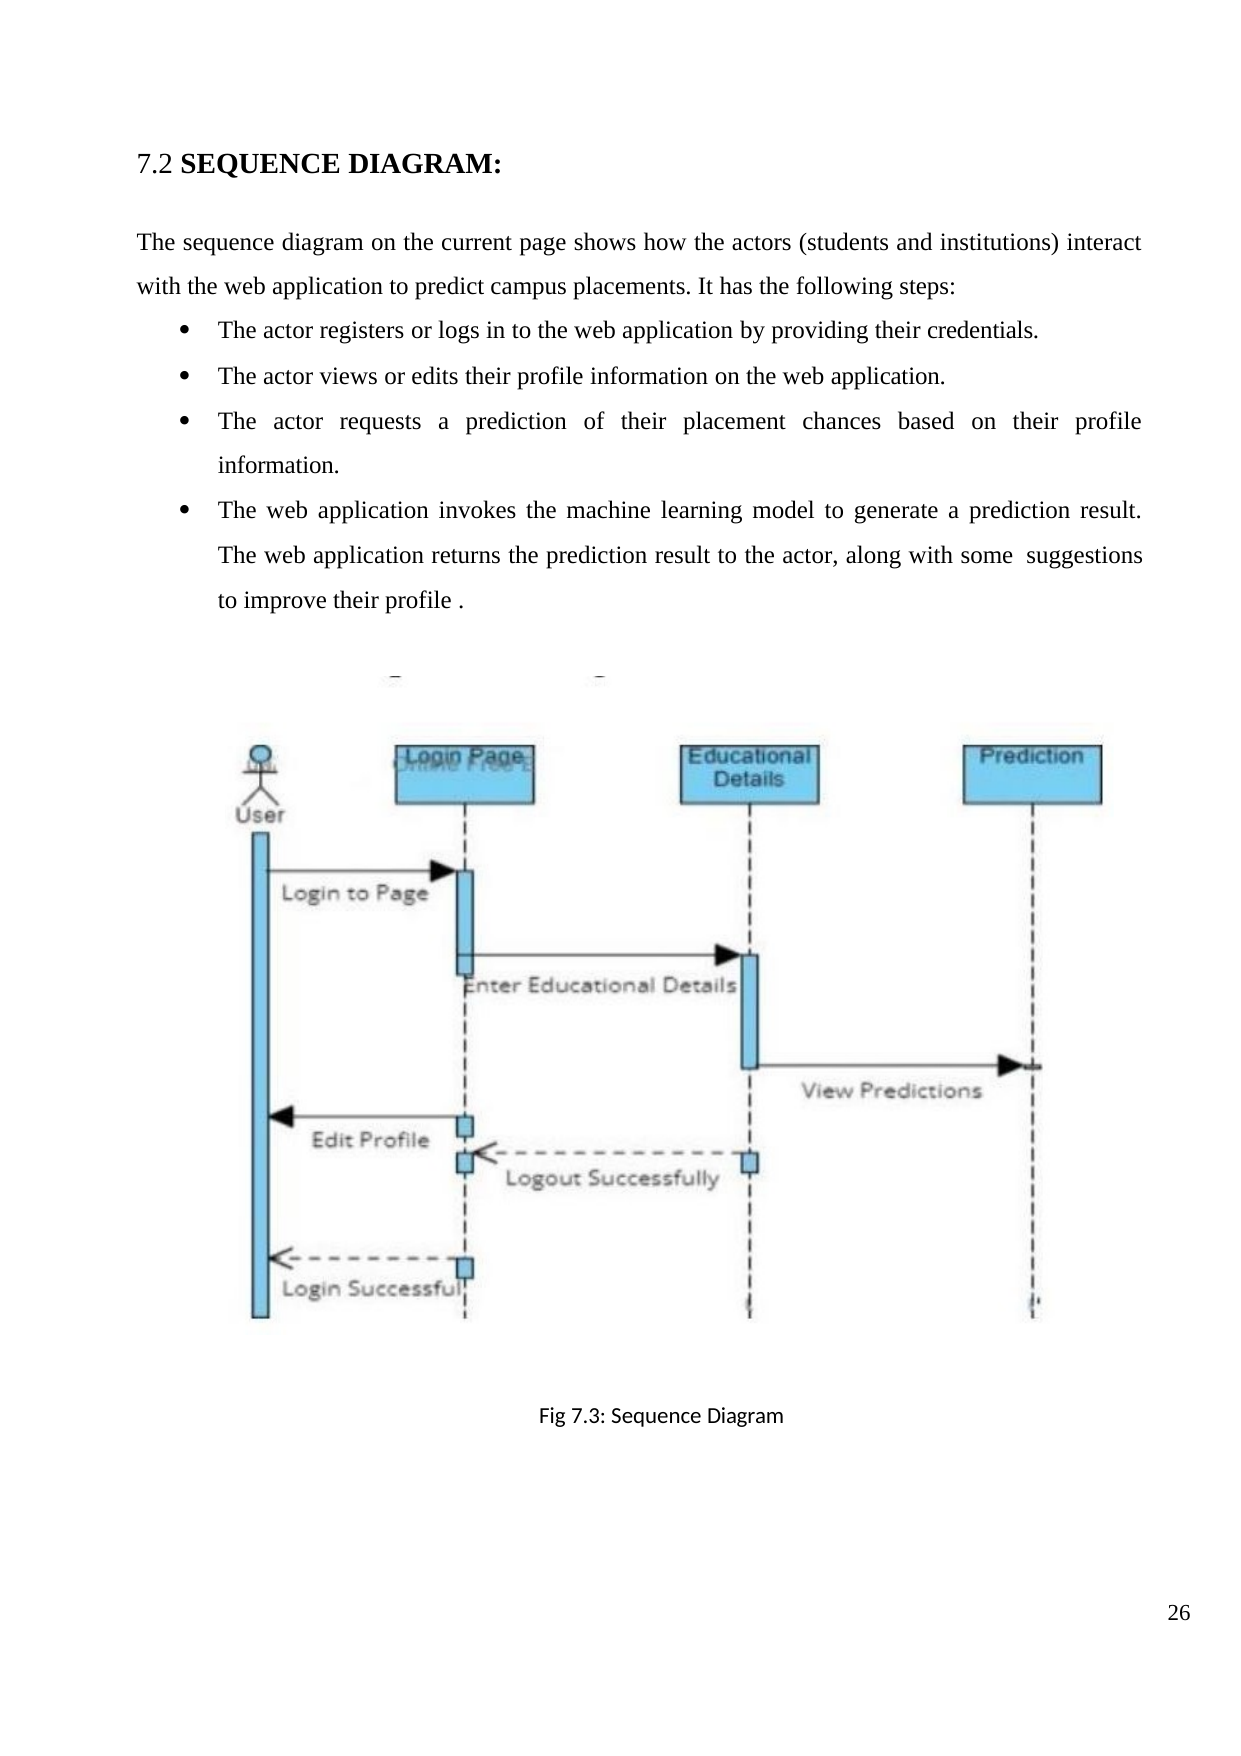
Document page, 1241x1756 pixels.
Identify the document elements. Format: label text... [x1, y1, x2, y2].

list The actor views or edits their profile information on the web application. [180, 361, 1143, 389]
picture [225, 676, 1114, 1335]
subtitle SEQUENCE DIAGRAM: [136, 146, 1143, 179]
text The sequence diagram on the current page shows how the actors (students and institutions) interact with the web application to predict campus placements. It has the following steps: [136, 227, 1143, 300]
list The actor requests a prediction of their placement chances based on their profile information. [180, 406, 1143, 479]
list The actor registers or logs in to the web application by providing their credentials. [180, 316, 1143, 345]
list The web application invokes the machine learning model to generate a prediction result. The web application returns the prediction result to the actor, along with some suggestions to improve their profile . [180, 496, 1143, 614]
text Fig 7.3: Sequence Diagram [180, 1401, 1143, 1429]
